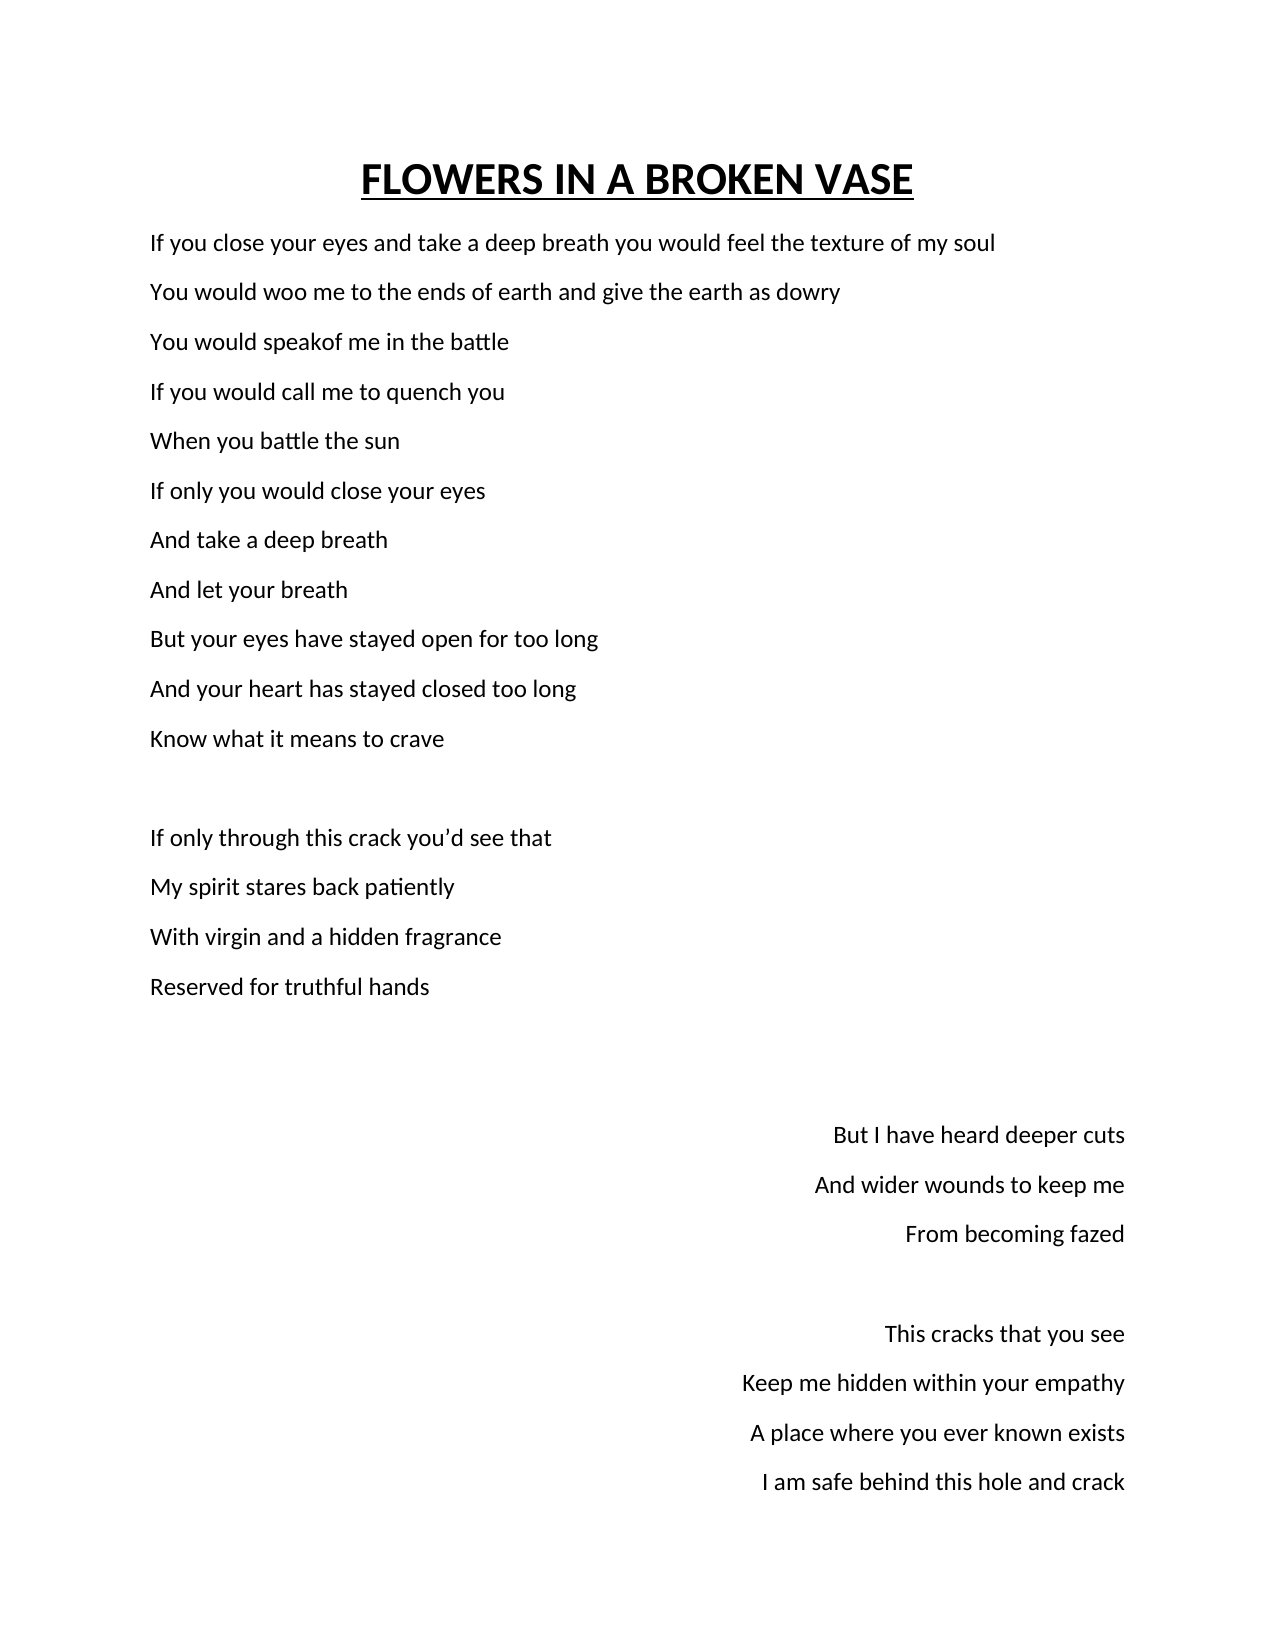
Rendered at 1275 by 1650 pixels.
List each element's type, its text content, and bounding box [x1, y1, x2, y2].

text And your heart has stayed closed too long [150, 673, 1125, 704]
text You would woo me to the ends of earth and give the earth as dowry [150, 277, 1125, 307]
text A place where you ever known exists [150, 1417, 1125, 1447]
text I am safe behind this hole and crack [150, 1467, 1125, 1497]
text If you close your eyes and take a deep breath you would feel the texture of my soul [150, 227, 1125, 257]
text Keep me hidden within your empathy [150, 1367, 1125, 1398]
text With virgin and a hidden fragrance [150, 921, 1125, 952]
text When you battle the sun [150, 425, 1125, 456]
text This cracks that you see [150, 1318, 1125, 1348]
text FLOWERS IN A BROKEN VASE [150, 150, 1125, 206]
text You would speakof me in the battle [150, 326, 1125, 357]
text Reserved for truthful hands [150, 971, 1125, 1001]
text If you would call me to quench you [150, 376, 1125, 406]
text But your eyes have stayed open for too long [150, 624, 1125, 654]
text And take a deep breath [150, 524, 1125, 555]
text If only you would close your eyes [150, 475, 1125, 505]
text But I have heard deeper cuts [150, 1119, 1125, 1150]
text If only through this crack you’d see that [150, 822, 1125, 852]
text From becoming fazed [150, 1219, 1125, 1249]
text My spirit stares back patiently [150, 872, 1125, 902]
text And let your breath [150, 574, 1125, 604]
text Know what it means to crave [150, 723, 1125, 753]
text And wider wounds to keep me [150, 1169, 1125, 1199]
